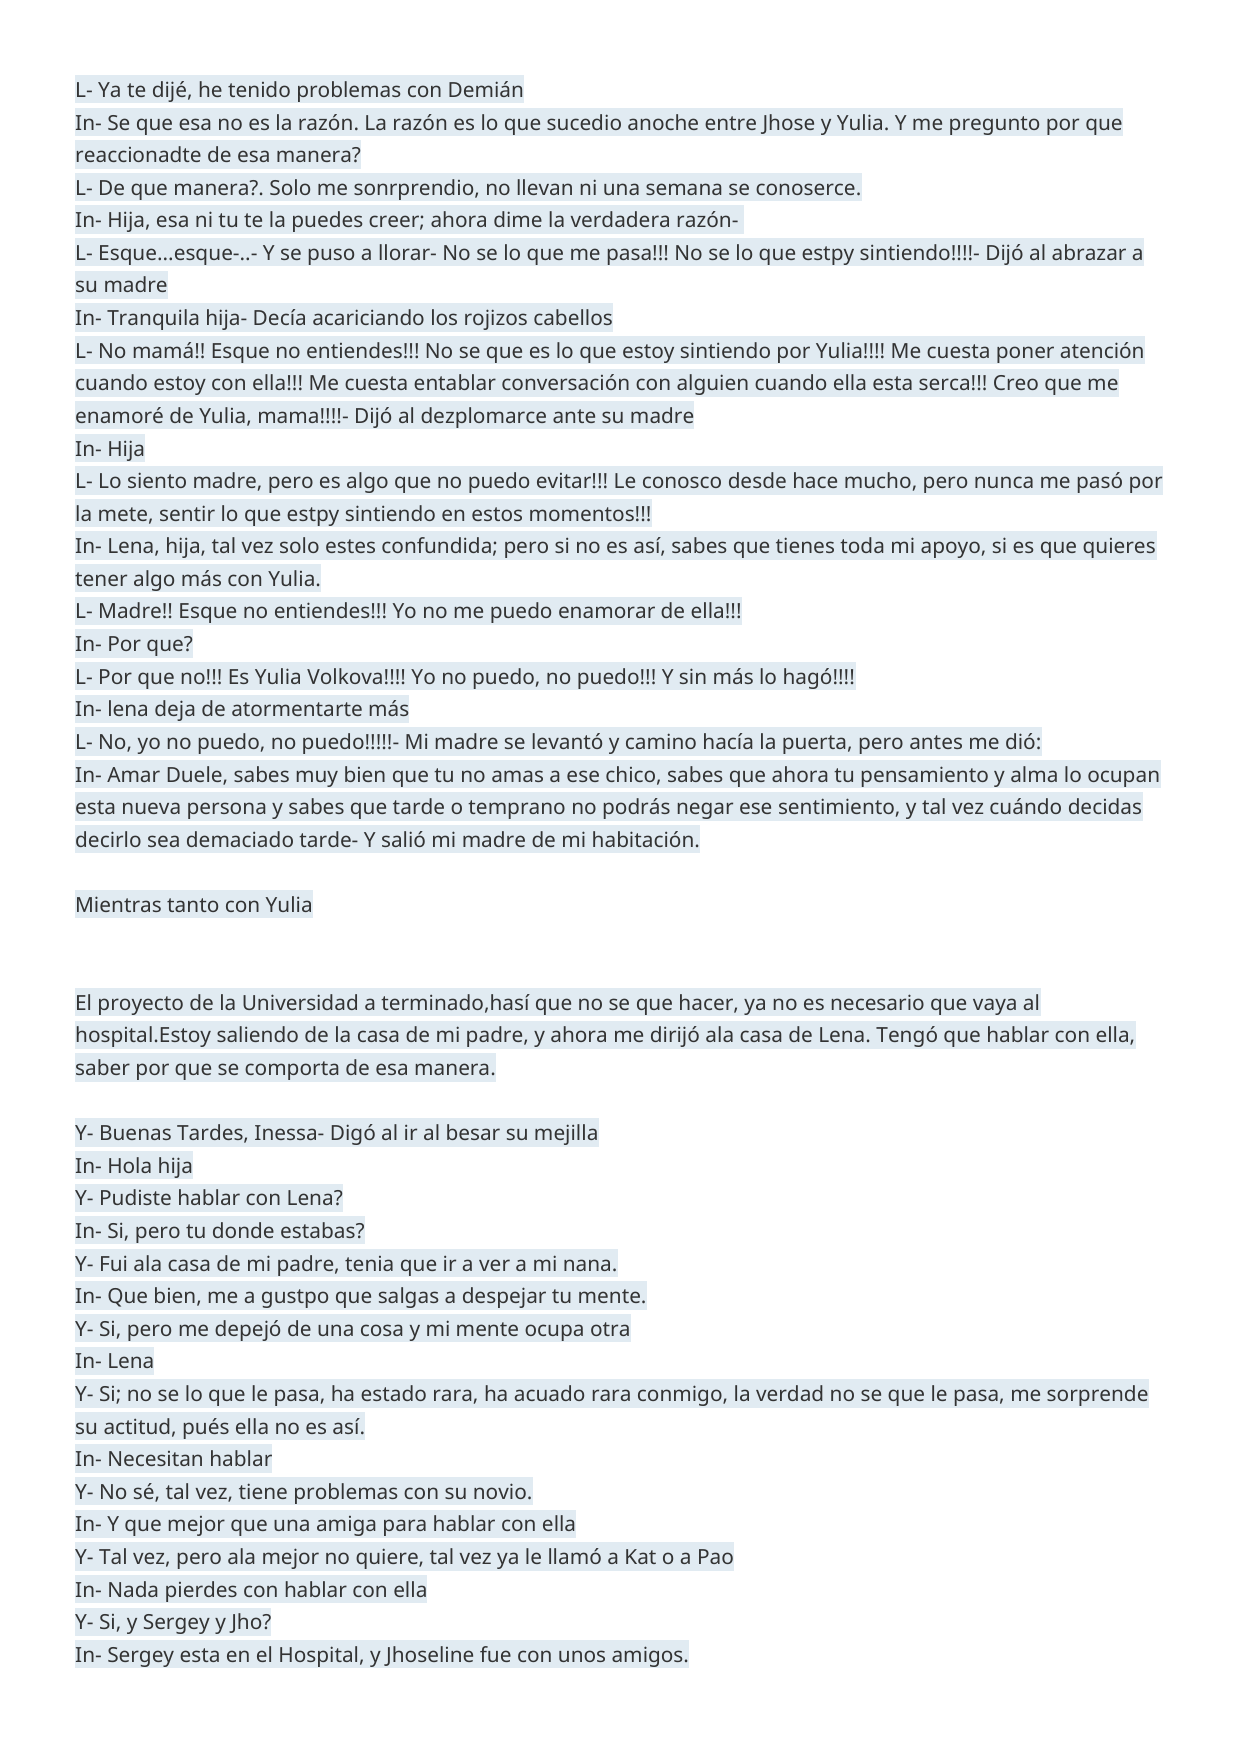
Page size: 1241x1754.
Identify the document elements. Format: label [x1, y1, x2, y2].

text [75, 75, 1165, 1668]
